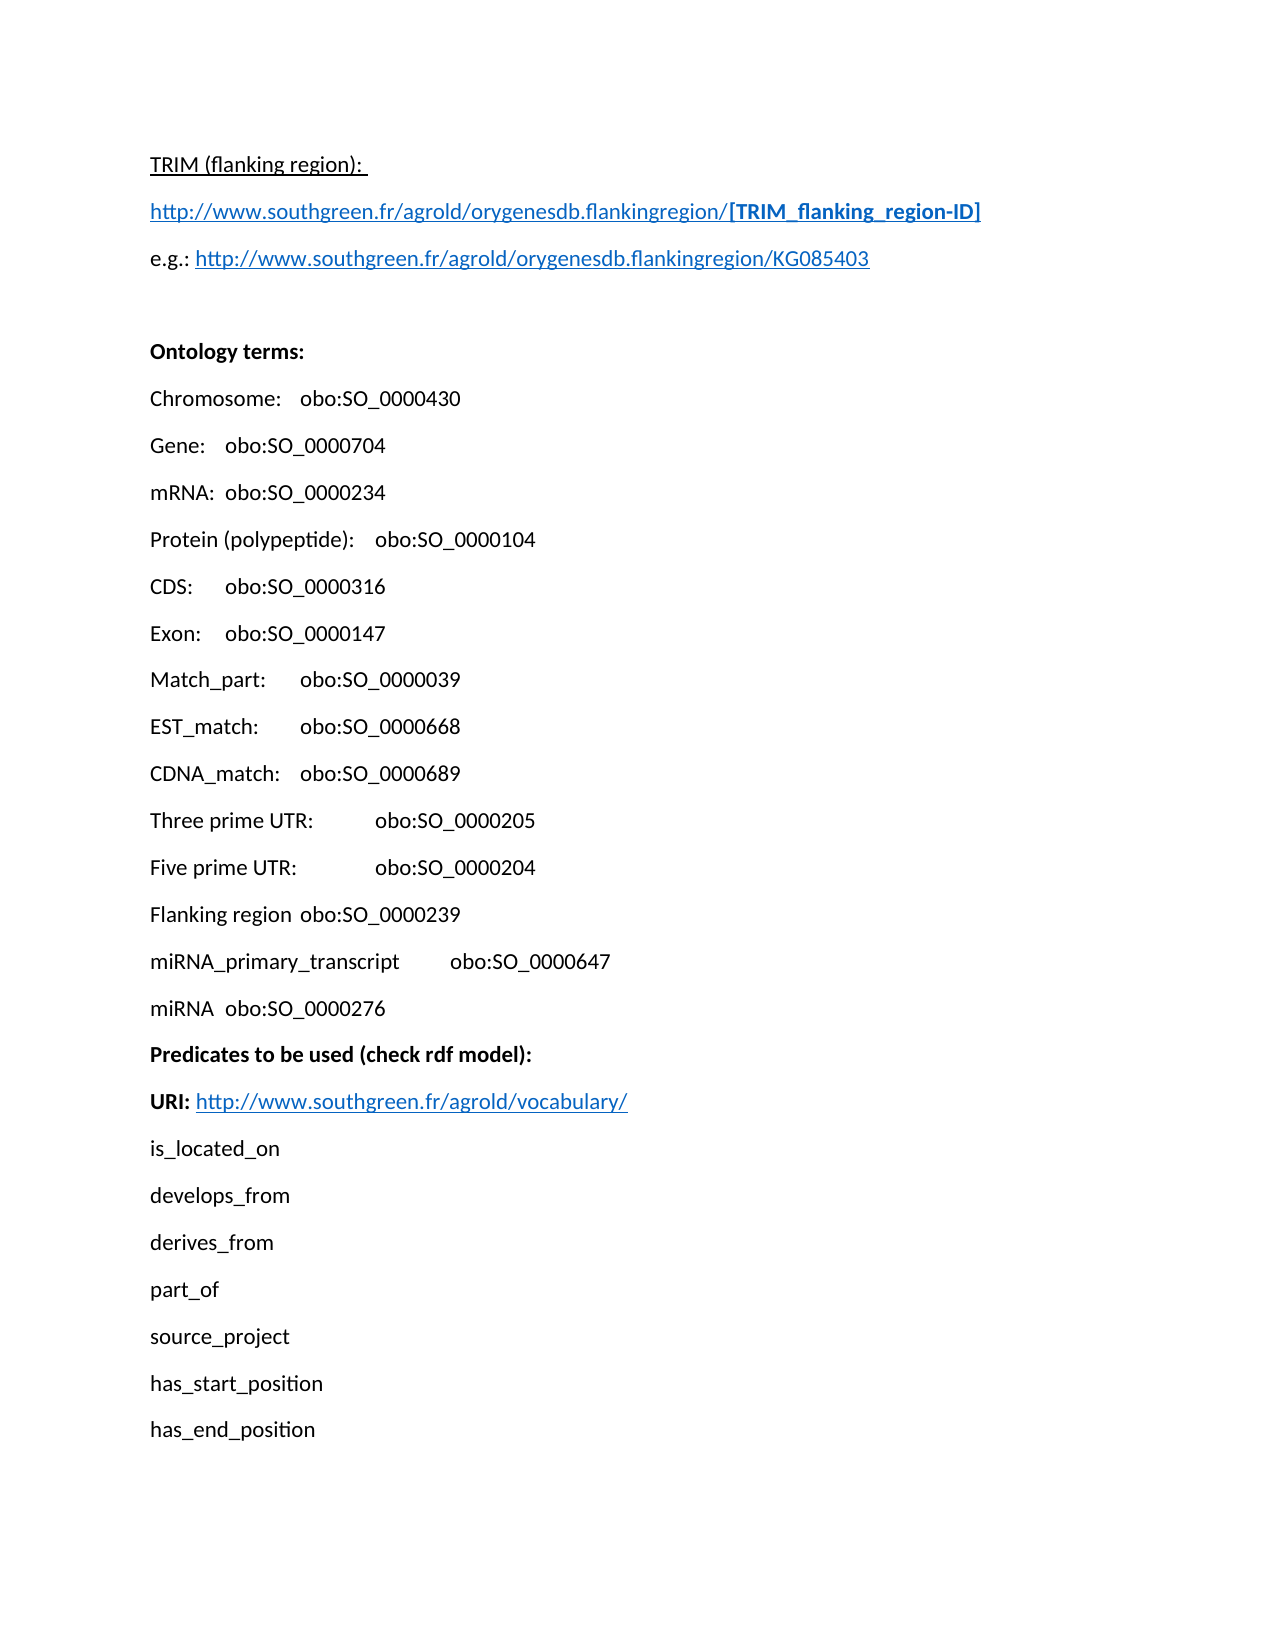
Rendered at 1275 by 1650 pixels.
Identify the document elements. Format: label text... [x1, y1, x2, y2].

text miRNA obo:SO_0000276 [150, 994, 1125, 1022]
text has_end_position [150, 1416, 1125, 1444]
text CDNA_match: obo:SO_0000689 [150, 759, 1125, 787]
text EST_match: obo:SO_0000668 [150, 712, 1125, 741]
text e.g.: http://www.southgreen.fr/agrold/orygenesdb.flankingregion/KG085403 [150, 244, 1125, 272]
text derives_from [150, 1228, 1125, 1256]
text Protein (polypeptide): obo:SO_0000104 [150, 525, 1125, 553]
text CDS: obo:SO_0000316 [150, 572, 1125, 600]
text Five prime UTR: obo:SO_0000204 [150, 853, 1125, 881]
text Exon: obo:SO_0000147 [150, 619, 1125, 647]
text miRNA_primary_transcript obo:SO_0000647 [150, 947, 1125, 975]
text develops_from [150, 1181, 1125, 1209]
text Chromosome: obo:SO_0000430 [150, 384, 1125, 412]
text Gene: obo:SO_0000704 [150, 431, 1125, 459]
text mRNA: obo:SO_0000234 [150, 478, 1125, 506]
text is_located_on [150, 1134, 1125, 1162]
text URI: http://www.southgreen.fr/agrold/vocabulary/ [150, 1087, 1125, 1116]
text part_of [150, 1275, 1125, 1303]
text Predicates to be used (check rdf model): [150, 1041, 1125, 1069]
text Match_part: obo:SO_0000039 [150, 666, 1125, 694]
text Three prime UTR: obo:SO_0000205 [150, 806, 1125, 834]
text Ontology terms: [150, 337, 1125, 366]
text source_project [150, 1322, 1125, 1350]
text has_start_position [150, 1369, 1125, 1397]
text Flanking region obo:SO_0000239 [150, 900, 1125, 928]
text TRIM (flanking region): [150, 150, 1125, 178]
text http://www.southgreen.fr/agrold/orygenesdb.flankingregion/[TRIM_flanking_region-ID] [150, 197, 1125, 225]
